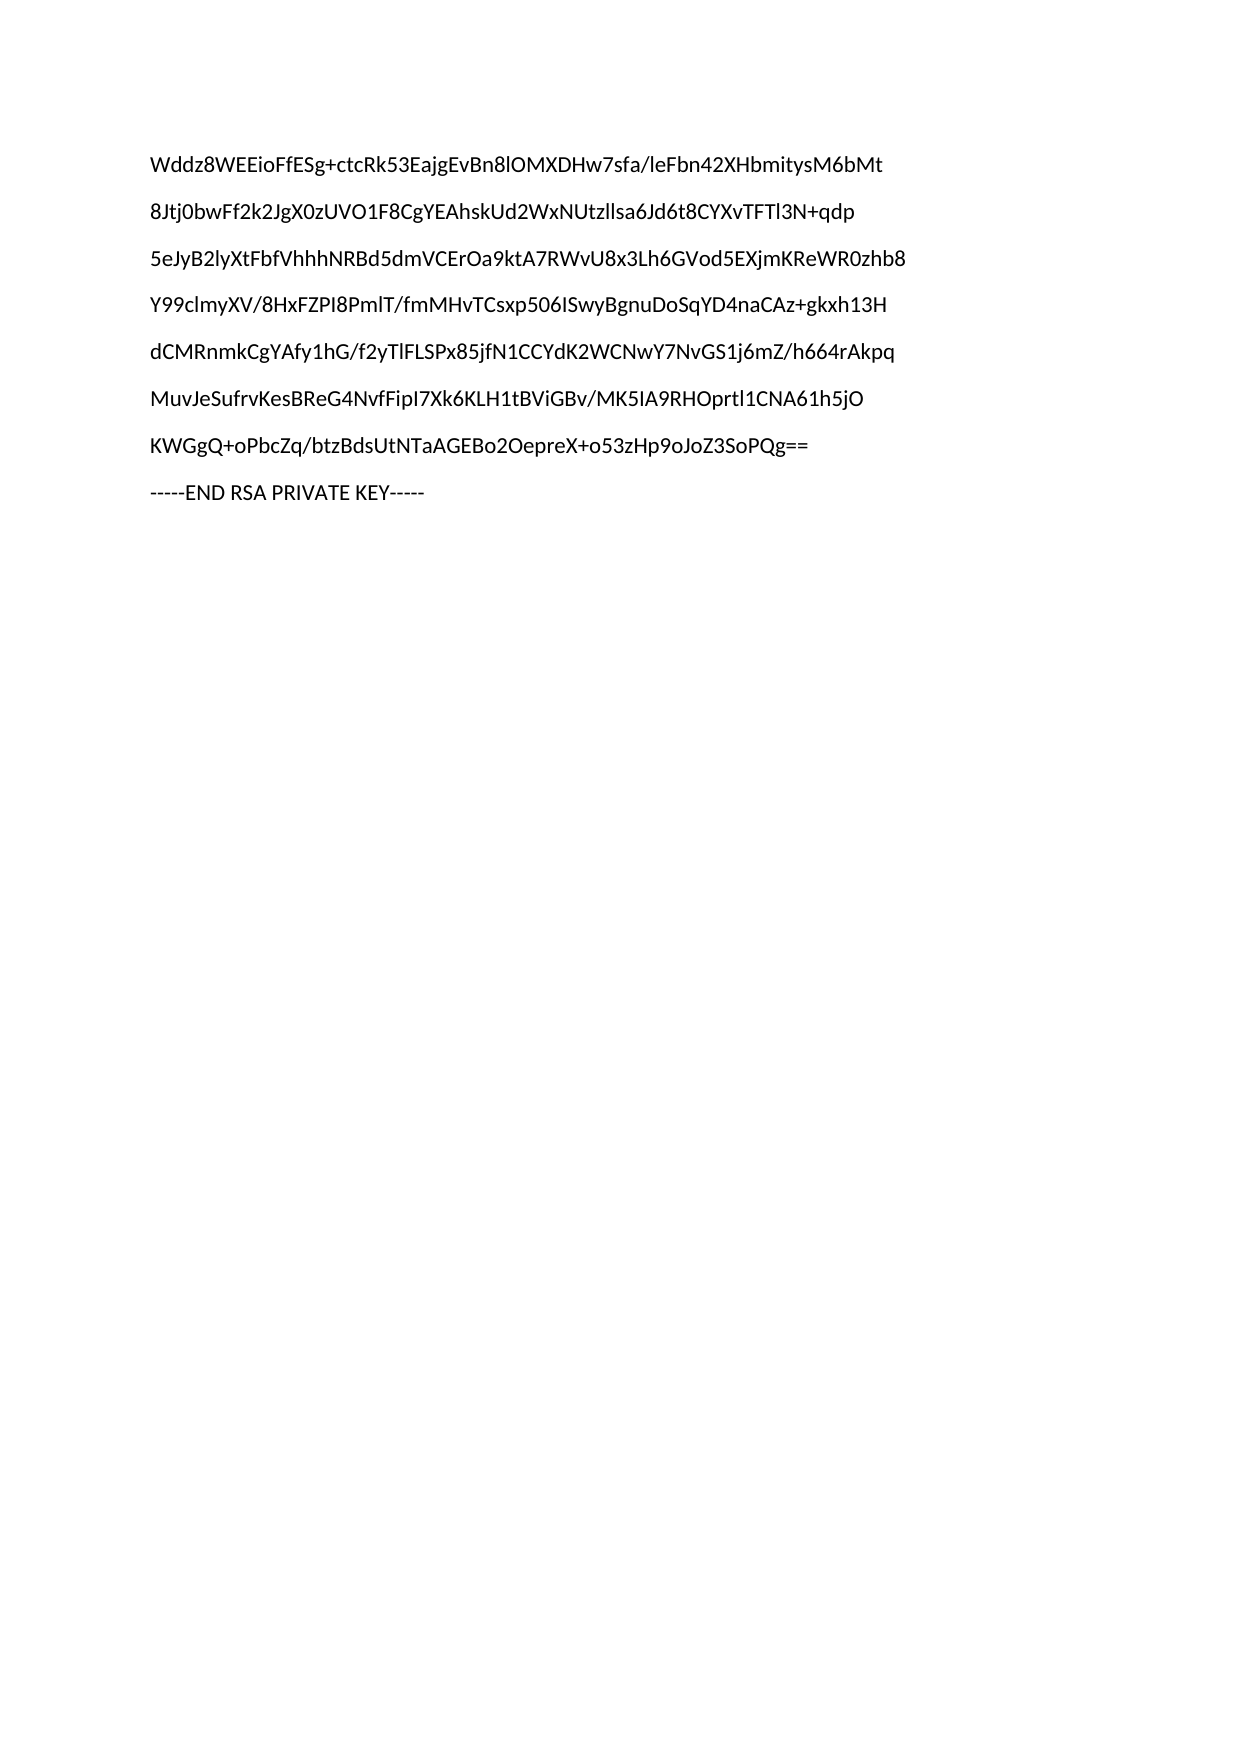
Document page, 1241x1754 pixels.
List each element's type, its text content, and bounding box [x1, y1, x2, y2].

text Y99clmyXV/8HxFZPI8PmlT/fmMHvTCsxp506ISwyBgnuDoSqYD4naCAz+gkxh13H [150, 291, 1090, 319]
text -----END RSA PRIVATE KEY----- [150, 478, 1090, 506]
text KWGgQ+oPbcZq/btzBdsUtNTaAGEBo2OepreX+o53zHp9oJoZ3SoPQg== [150, 431, 1090, 459]
text dCMRnmkCgYAfy1hG/f2yTlFLSPx85jfN1CCYdK2WCNwY7NvGS1j6mZ/h664rAkpq [150, 337, 1090, 366]
text 5eJyB2lyXtFbfVhhhNRBd5dmVCErOa9ktA7RWvU8x3Lh6GVod5EXjmKReWR0zhb8 [150, 244, 1090, 272]
text 8Jtj0bwFf2k2JgX0zUVO1F8CgYEAhskUd2WxNUtzllsa6Jd6t8CYXvTFTl3N+qdp [150, 197, 1090, 225]
text MuvJeSufrvKesBReG4NvfFipI7Xk6KLH1tBViGBv/MK5IA9RHOprtl1CNA61h5jO [150, 384, 1090, 412]
text Wddz8WEEioFfESg+ctcRk53EajgEvBn8lOMXDHw7sfa/leFbn42XHbmitysM6bMt [150, 150, 1090, 178]
